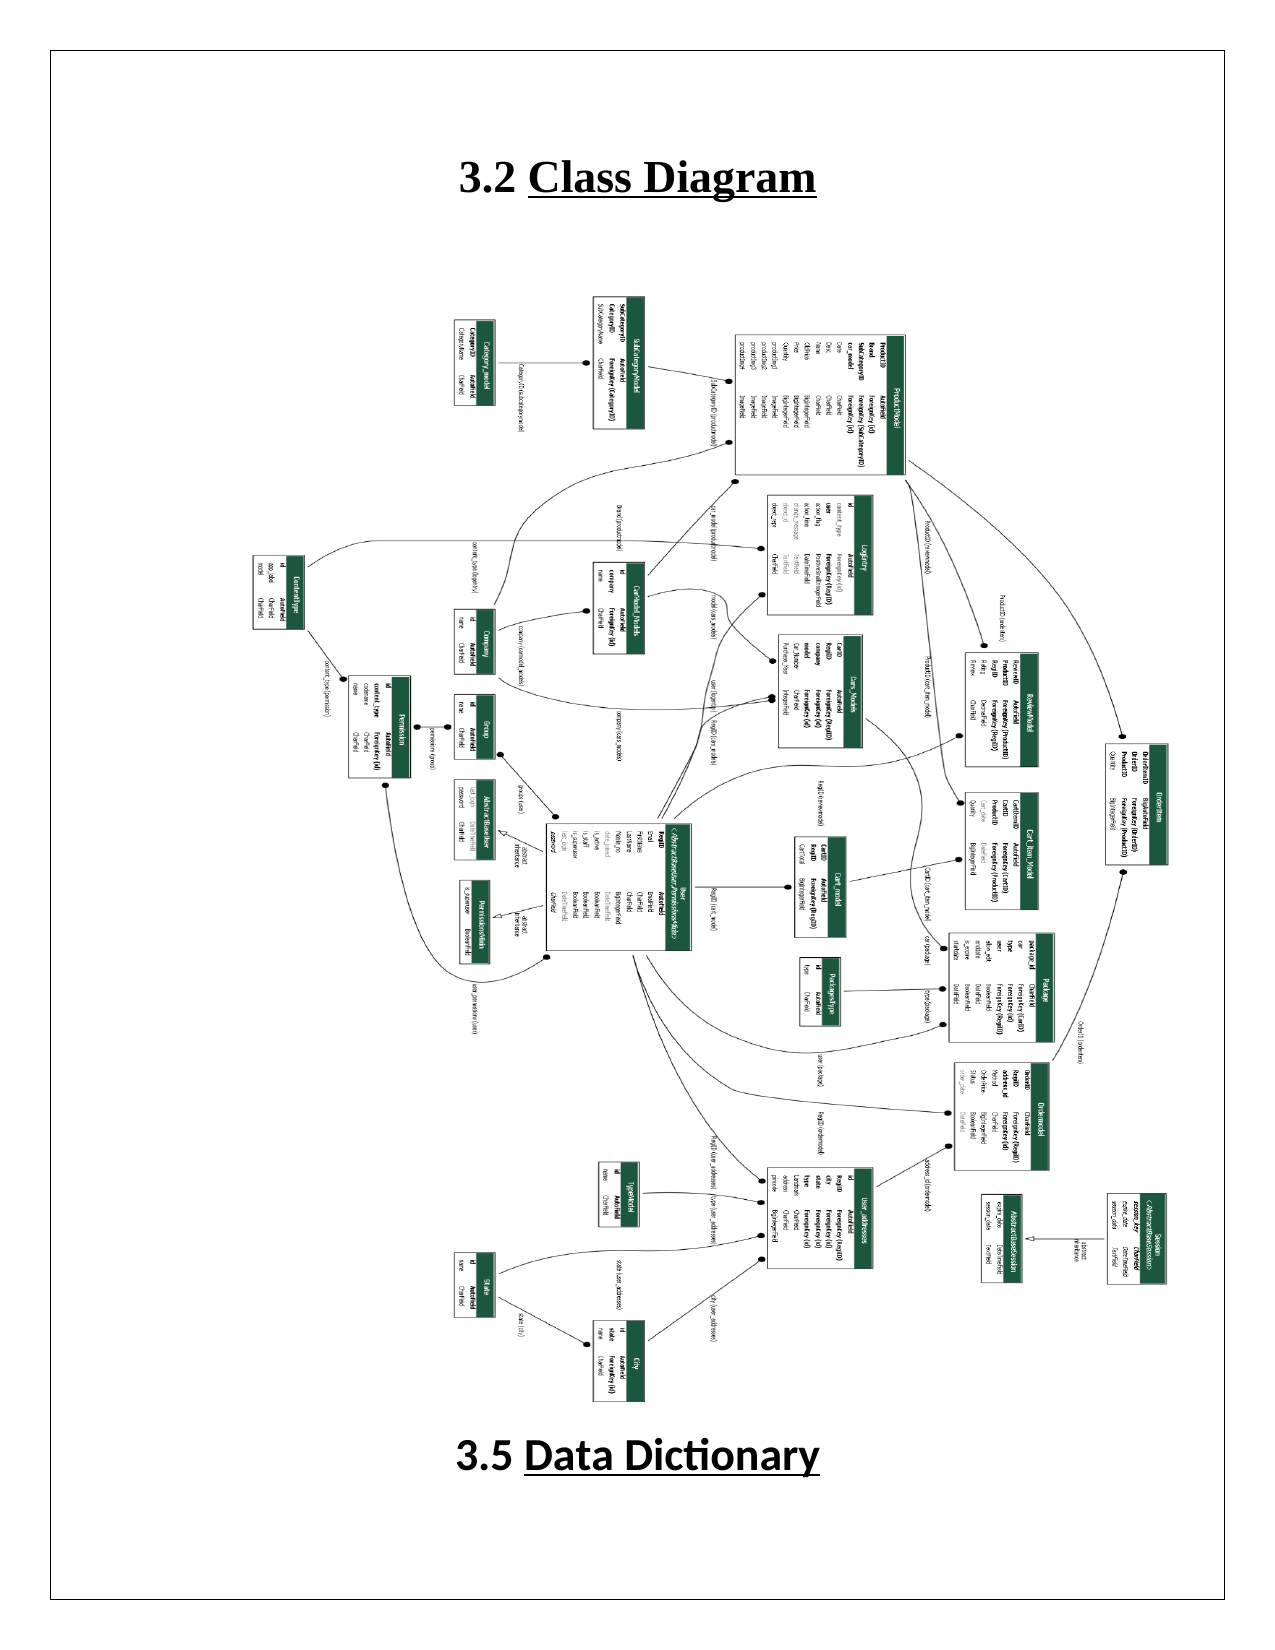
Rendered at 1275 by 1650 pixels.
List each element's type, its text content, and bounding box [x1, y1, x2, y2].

picture [247, 291, 1174, 1407]
text 3.5 Data Dictionary [150, 1426, 1125, 1482]
text 3.2 Class Diagram [150, 150, 1125, 203]
